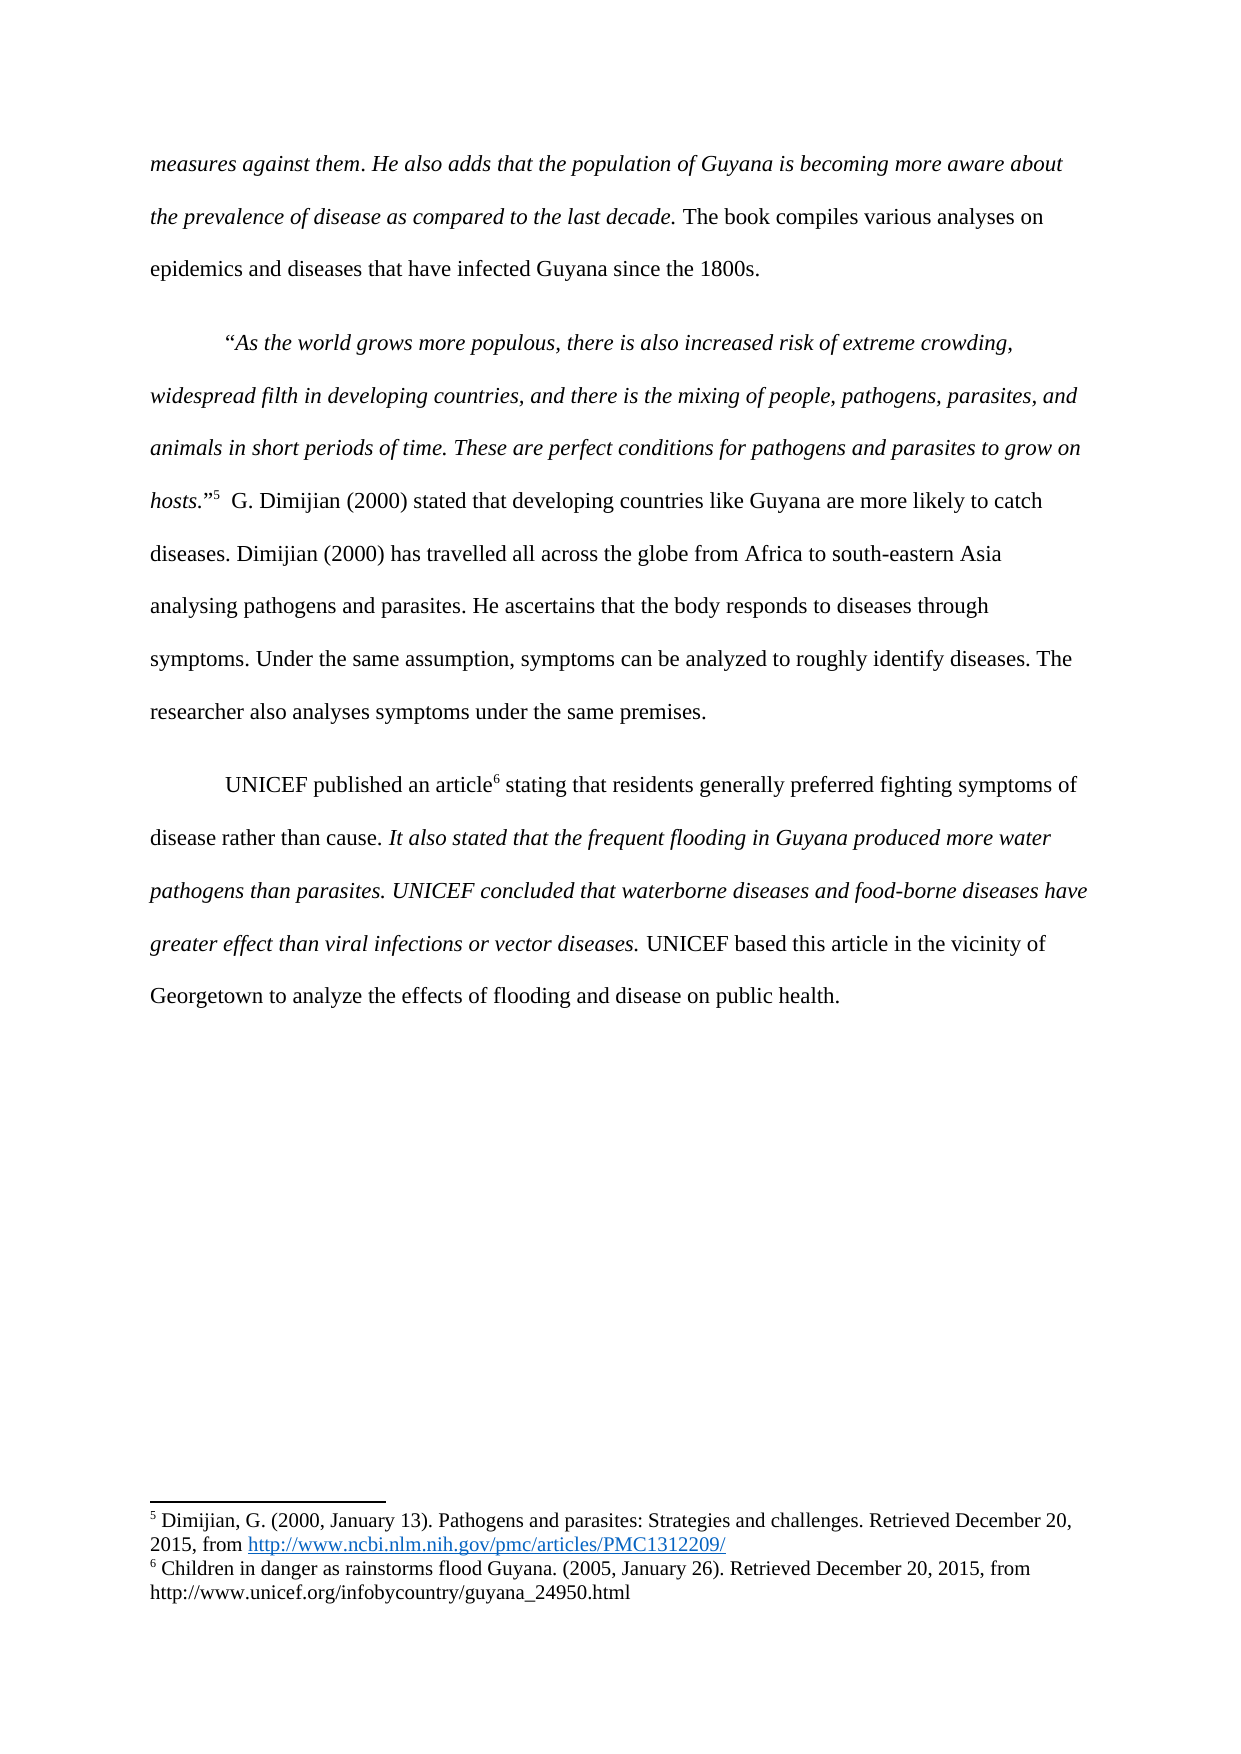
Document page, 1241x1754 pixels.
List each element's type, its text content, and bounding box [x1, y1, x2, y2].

text “As the world grows more populous, there is also increased risk of extreme crowding, widespread filth in developing countries, and there is the mixing of people, pathogens, parasites, and animals in short periods of time. These are perfect conditions for pathogens and parasites to grow on hosts.” G. Dimijian (2000) stated that developing countries like Guyana are more likely to catch diseases. Dimijian (2000) has travelled all across the globe from Africa to south-eastern Asia analysing pathogens and parasites. He ascertains that the body responds to diseases through symptoms. Under the same assumption, symptoms can be analyzed to roughly identify diseases. The researcher also analyses symptoms under the same premises. [150, 329, 1090, 724]
text UNICEF published an article stating that residents generally preferred fighting symptoms of disease rather than cause. It also stated that the frequent flooding in Guyana produced more water pathogens than parasites. UNICEF concluded that waterborne diseases and food-borne diseases have greater effect than viral infections or vector diseases. UNICEF based this article in the vicinity of Georgetown to analyze the effects of flooding and disease on public health. [150, 771, 1090, 1009]
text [150, 150, 1090, 282]
